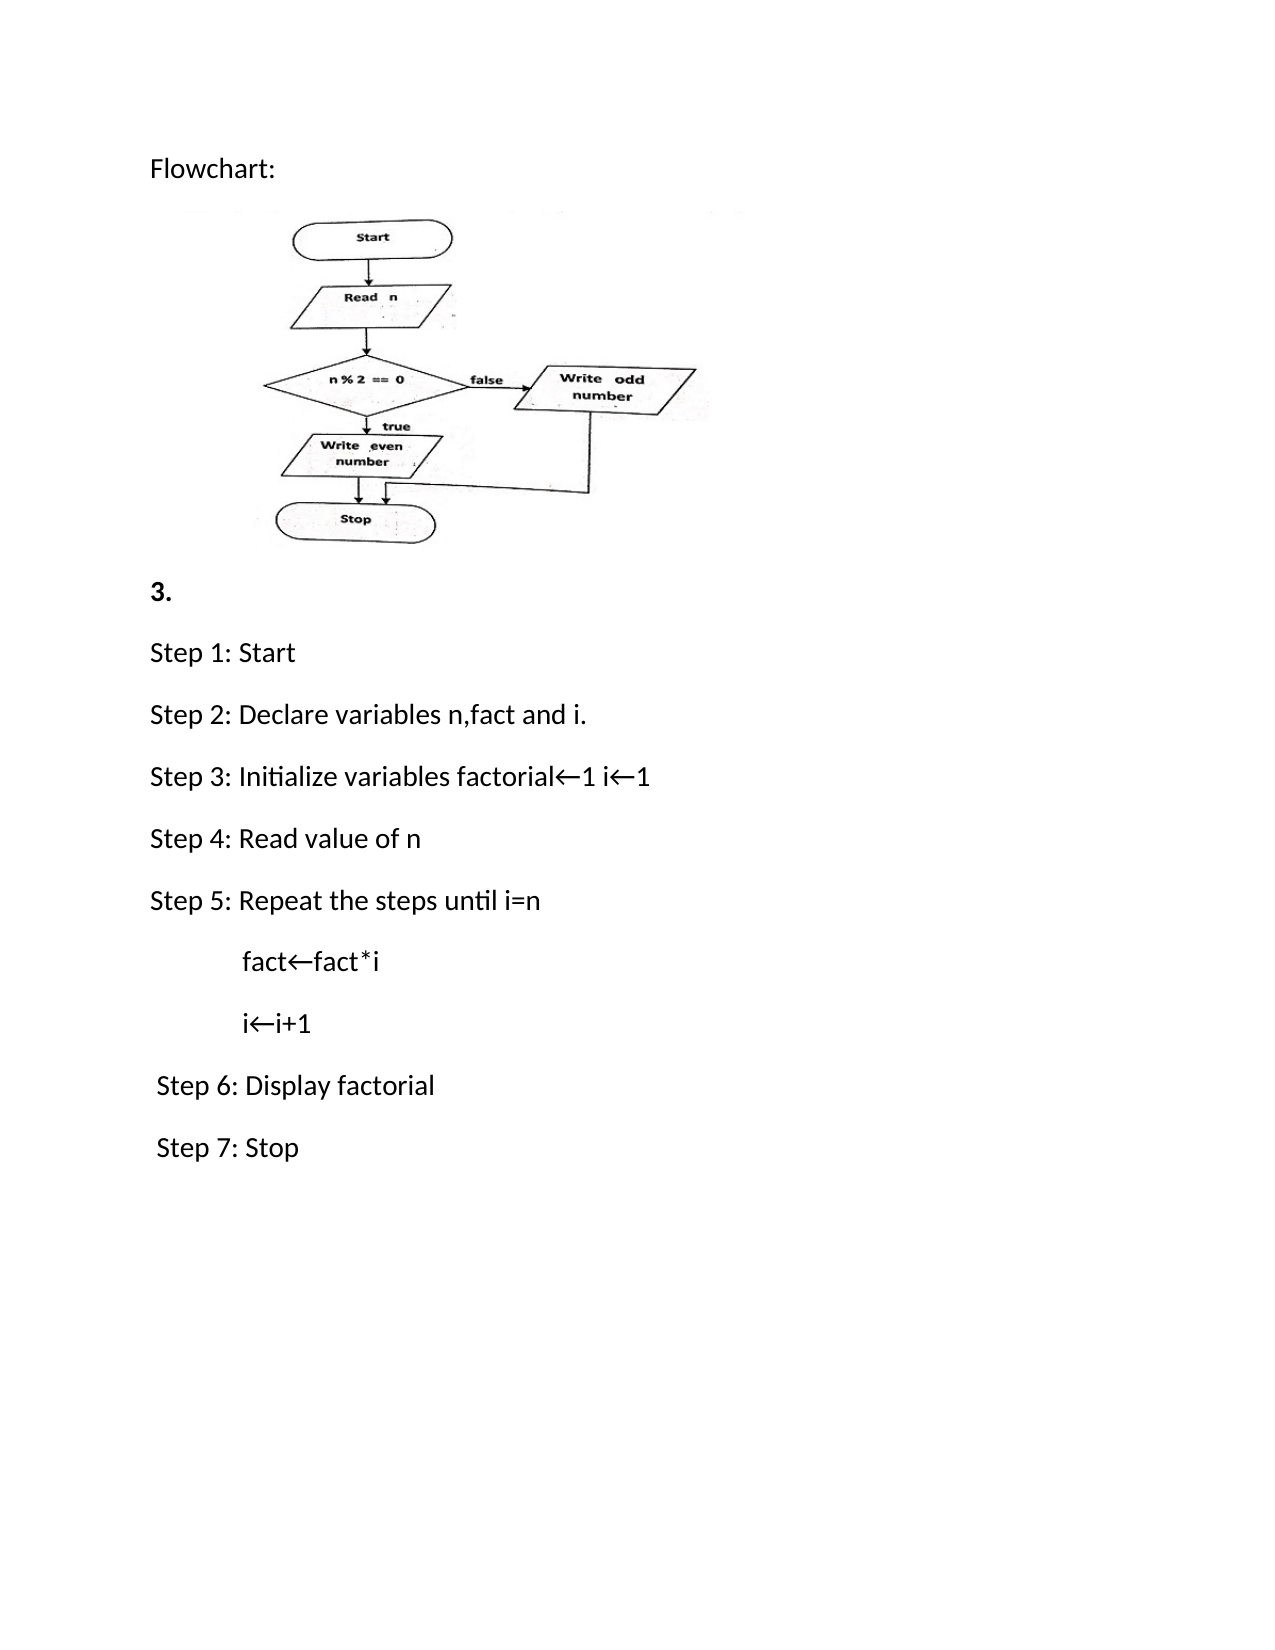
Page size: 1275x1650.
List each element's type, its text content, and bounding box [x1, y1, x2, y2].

text Step 1: Start [150, 634, 1125, 670]
picture [150, 211, 746, 548]
text Step 7: Stop [150, 1129, 1125, 1164]
text Flowchart: [150, 150, 1125, 186]
text Step 3: Initialize variables factorial←1 i←1 [150, 758, 1125, 794]
text Step 2: Declare variables n,fact and i. [150, 696, 1125, 732]
text i←i+1 [150, 1005, 1125, 1041]
text Step 5: Repeat the steps until i=n [150, 882, 1125, 917]
text fact←fact*i [150, 943, 1125, 979]
text Step 6: Display factorial [150, 1067, 1125, 1102]
text Step 4: Read value of n [150, 820, 1125, 855]
text 3. [150, 573, 1125, 608]
